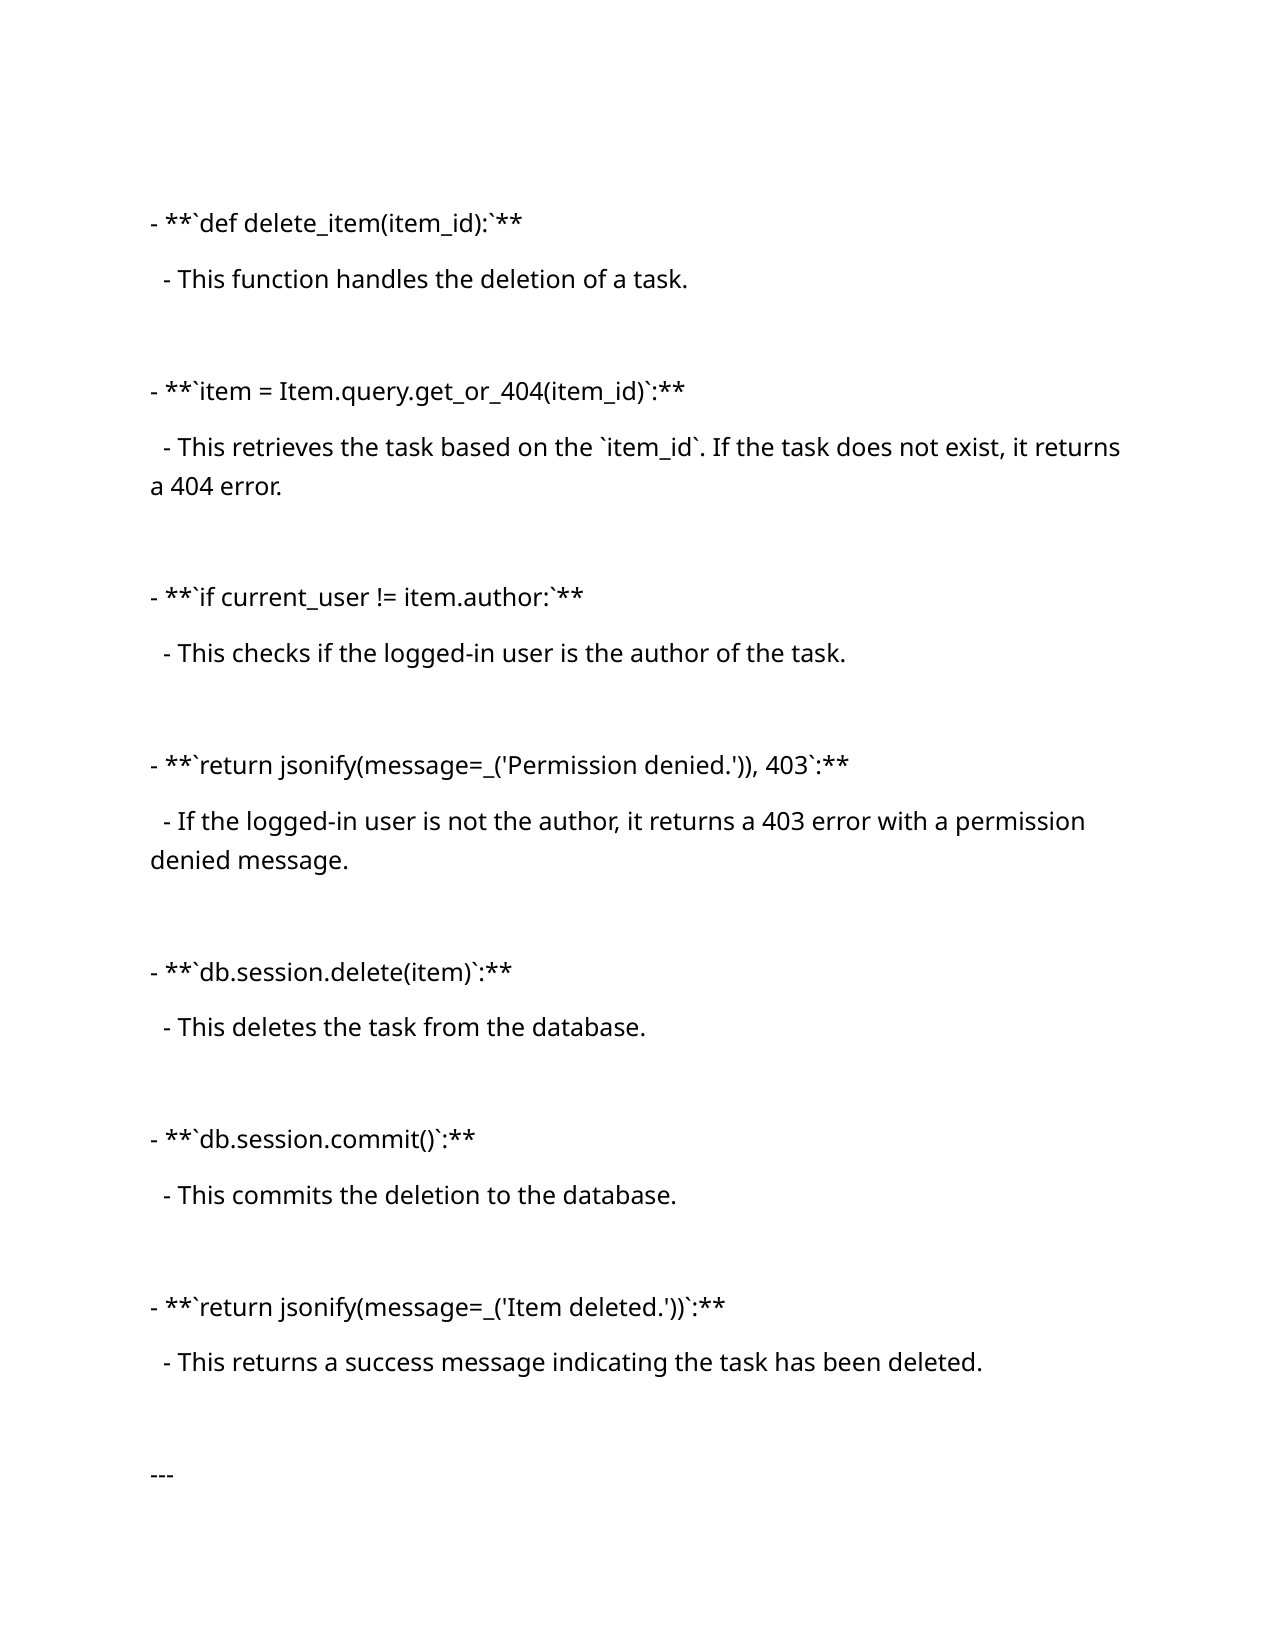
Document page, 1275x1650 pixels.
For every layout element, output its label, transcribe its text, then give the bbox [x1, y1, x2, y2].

text --- [150, 1457, 1125, 1491]
text - This retrieves the task based on the `item_id`. If the task does not exist, it returns a 404 error. [150, 429, 1125, 502]
text - This deletes the task from the database. [150, 1010, 1125, 1044]
text - This function handles the deletion of a task. [150, 262, 1125, 296]
text - **`item = Item.query.get_or_404(item_id)`:** [150, 373, 1125, 407]
text - This commits the deletion to the database. [150, 1177, 1125, 1212]
text - **`if current_user != item.author:`** [150, 580, 1125, 614]
text - This returns a success message indicating the task has been deleted. [150, 1345, 1125, 1379]
text - **`def delete_item(item_id):`** [150, 206, 1125, 240]
text - This checks if the logged-in user is the author of the task. [150, 636, 1125, 670]
text - **`db.session.commit()`:** [150, 1122, 1125, 1156]
text - **`db.session.delete(item)`:** [150, 954, 1125, 988]
text - If the logged-in user is not the author, it returns a 403 error with a permission denied message. [150, 803, 1125, 877]
text - **`return jsonify(message=_('Item deleted.'))`:** [150, 1289, 1125, 1323]
text - **`return jsonify(message=_('Permission denied.')), 403`:** [150, 747, 1125, 782]
